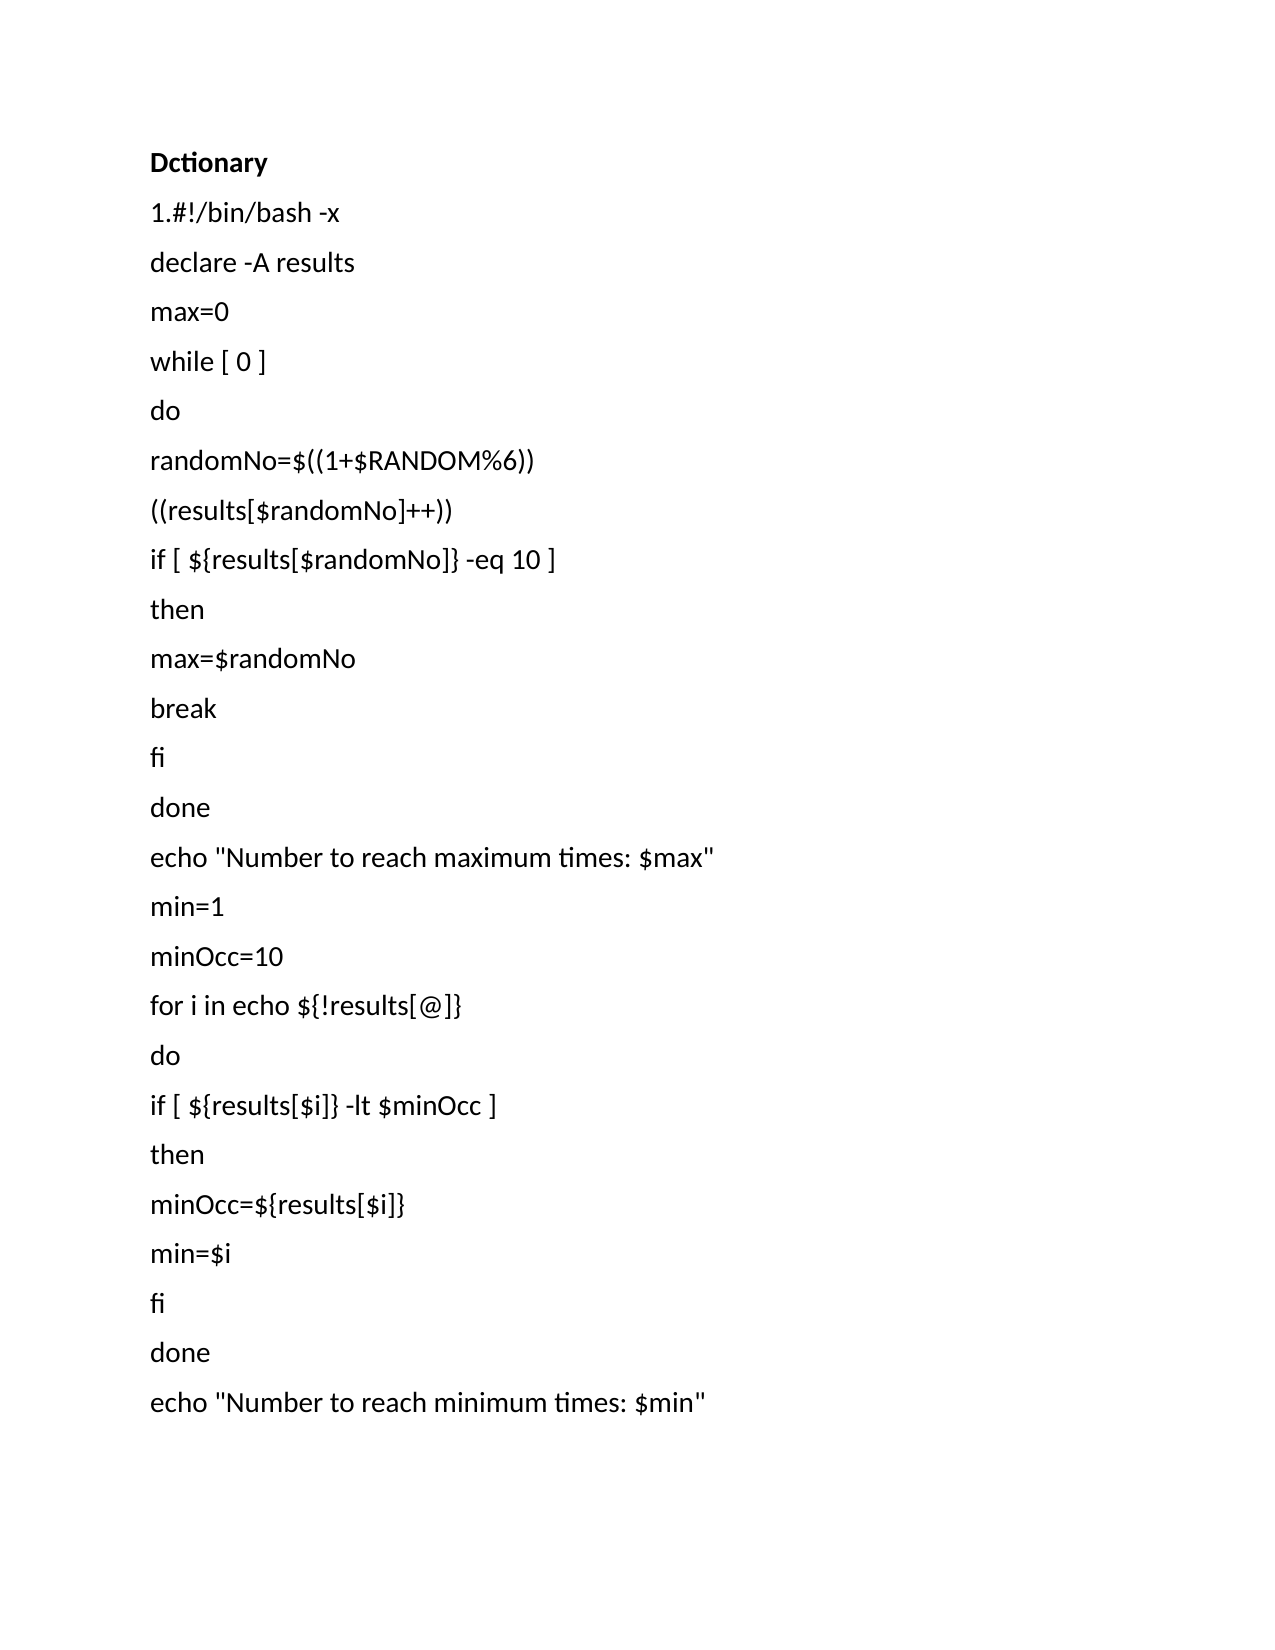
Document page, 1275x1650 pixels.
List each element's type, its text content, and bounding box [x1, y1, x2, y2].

text max=$randomNo [150, 646, 1125, 674]
text echo "Number to reach minimum times: $min" [150, 1389, 1125, 1418]
text for i in echo ${!results[@]} [150, 993, 1125, 1022]
text minOcc=10 [150, 943, 1125, 972]
text do [150, 1042, 1125, 1071]
text minOcc=${results[$i]} [150, 1191, 1125, 1220]
text randomNo=$((1+$RANDOM%6)) [150, 447, 1125, 476]
text declare -A results [150, 249, 1125, 278]
text do [150, 398, 1125, 427]
text max=0 [150, 299, 1125, 327]
text then [150, 1142, 1125, 1170]
text ((results[$randomNo]++)) [150, 497, 1125, 526]
text min=$i [150, 1241, 1125, 1269]
text fi [150, 1290, 1125, 1319]
text break [150, 695, 1125, 724]
text done [150, 1340, 1125, 1369]
text if [ ${results[$i]} -lt $minOcc ] [150, 1092, 1125, 1121]
text done [150, 794, 1125, 823]
text min=1 [150, 894, 1125, 922]
text Dctionary [150, 150, 1125, 179]
text if [ ${results[$randomNo]} -eq 10 ] [150, 547, 1125, 575]
text then [150, 596, 1125, 625]
text echo "Number to reach maximum times: $max" [150, 844, 1125, 873]
text while [ 0 ] [150, 348, 1125, 377]
text fi [150, 745, 1125, 774]
text 1.#!/bin/bash -x [150, 199, 1125, 228]
